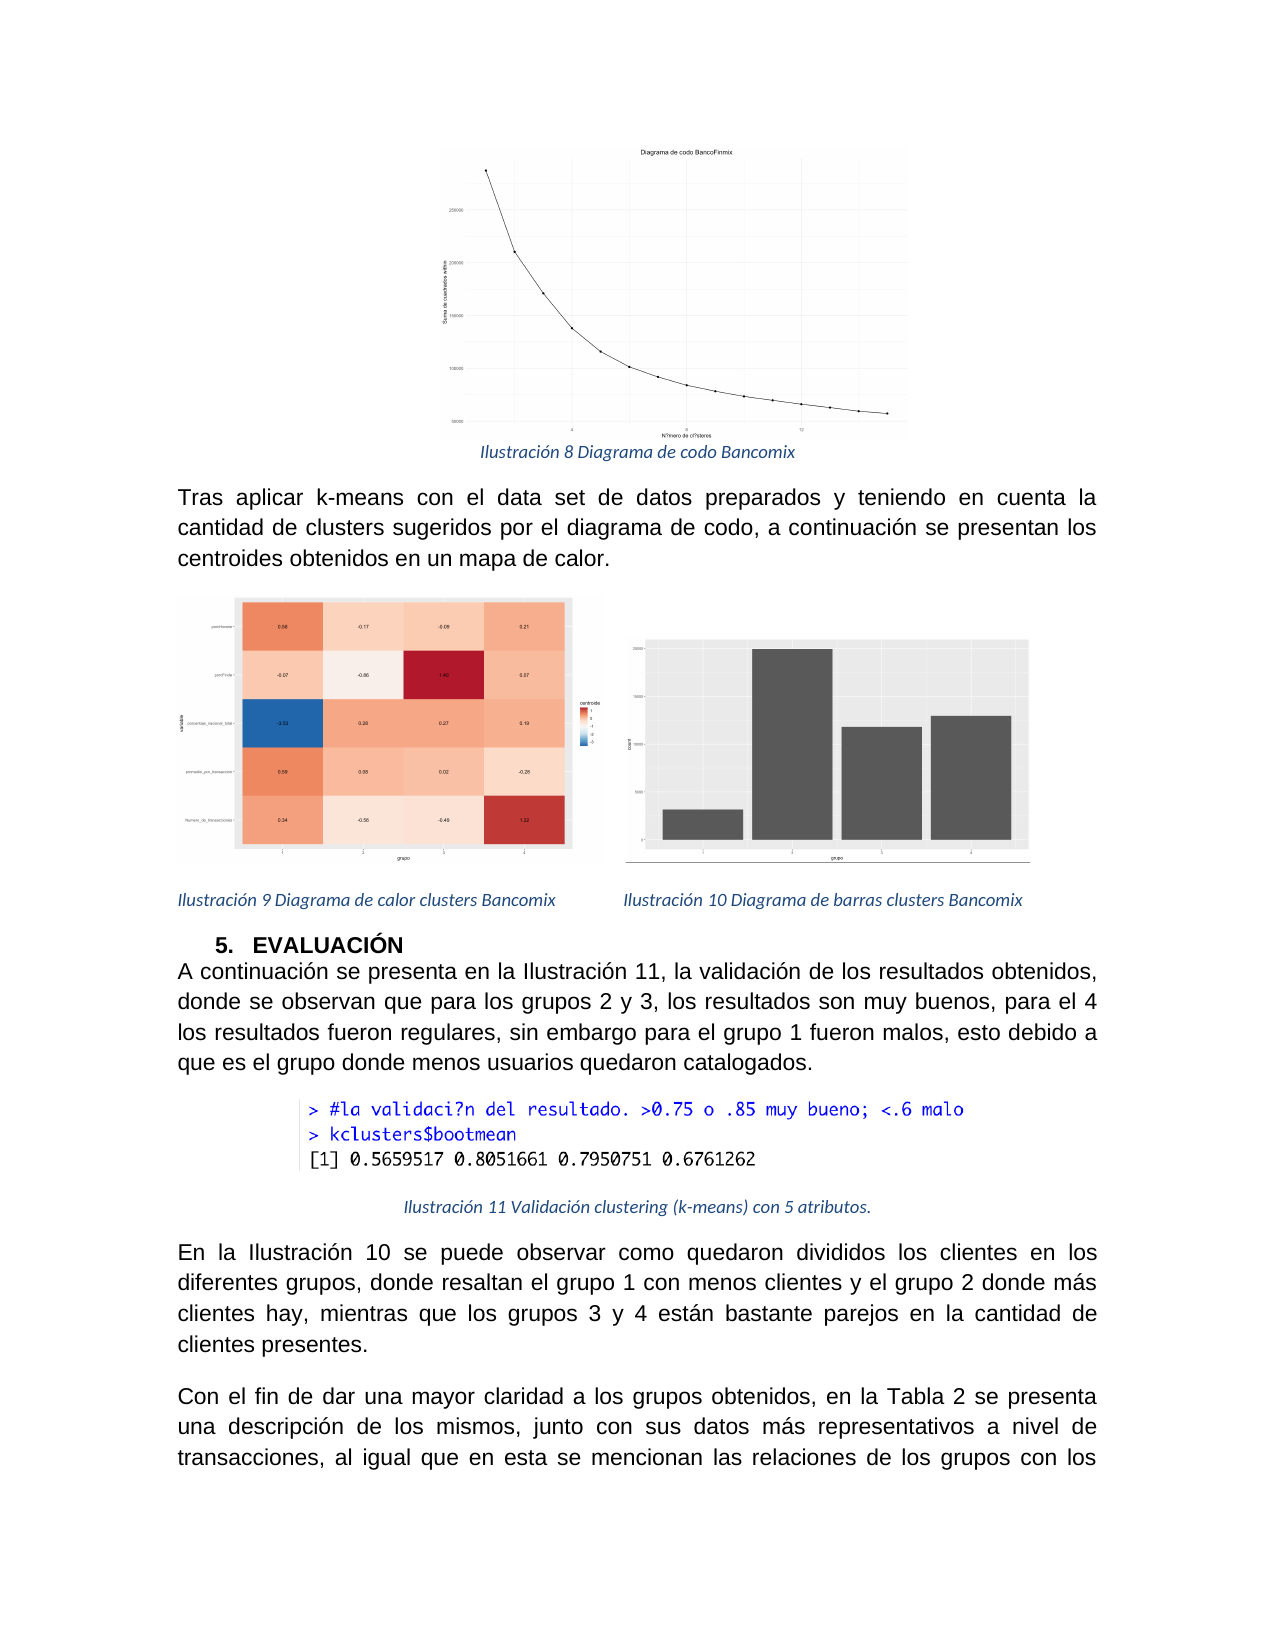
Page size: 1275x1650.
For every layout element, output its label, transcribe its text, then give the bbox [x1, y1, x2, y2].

picture [177, 595, 605, 863]
picture [299, 1099, 976, 1171]
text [177, 1383, 1098, 1470]
text A continuación se presenta en la Ilustración 11, la validación de los resultados obtenidos, donde se observan que para los grupos 2 y 3, los resultados son muy buenos, para el 4 los resultados fueron regulares, sin embargo para el grupo 1 fueron malos, esto debido a que es el grupo donde menos usuarios quedaron catalogados. [177, 958, 1098, 1075]
text En la Ilustración 10 se puede observar como quedaron divididos los clientes en los diferentes grupos, donde resaltan el grupo 1 con menos clientes y el grupo 2 donde más clientes hay, mientras que los grupos 3 y 4 están bastante parejos en la cantidad de clientes presentes. [177, 1239, 1098, 1358]
list EVALUACIÓN [215, 932, 1098, 958]
picture [625, 637, 1031, 863]
text Tras aplicar k-means con el data set de datos preparados y teniendo en cuenta la cantidad de clusters sugeridos por el diagrama de codo, a continuación se presentan los centroides obtenidos en un mapa de calor. [177, 484, 1098, 571]
picture [440, 147, 910, 441]
